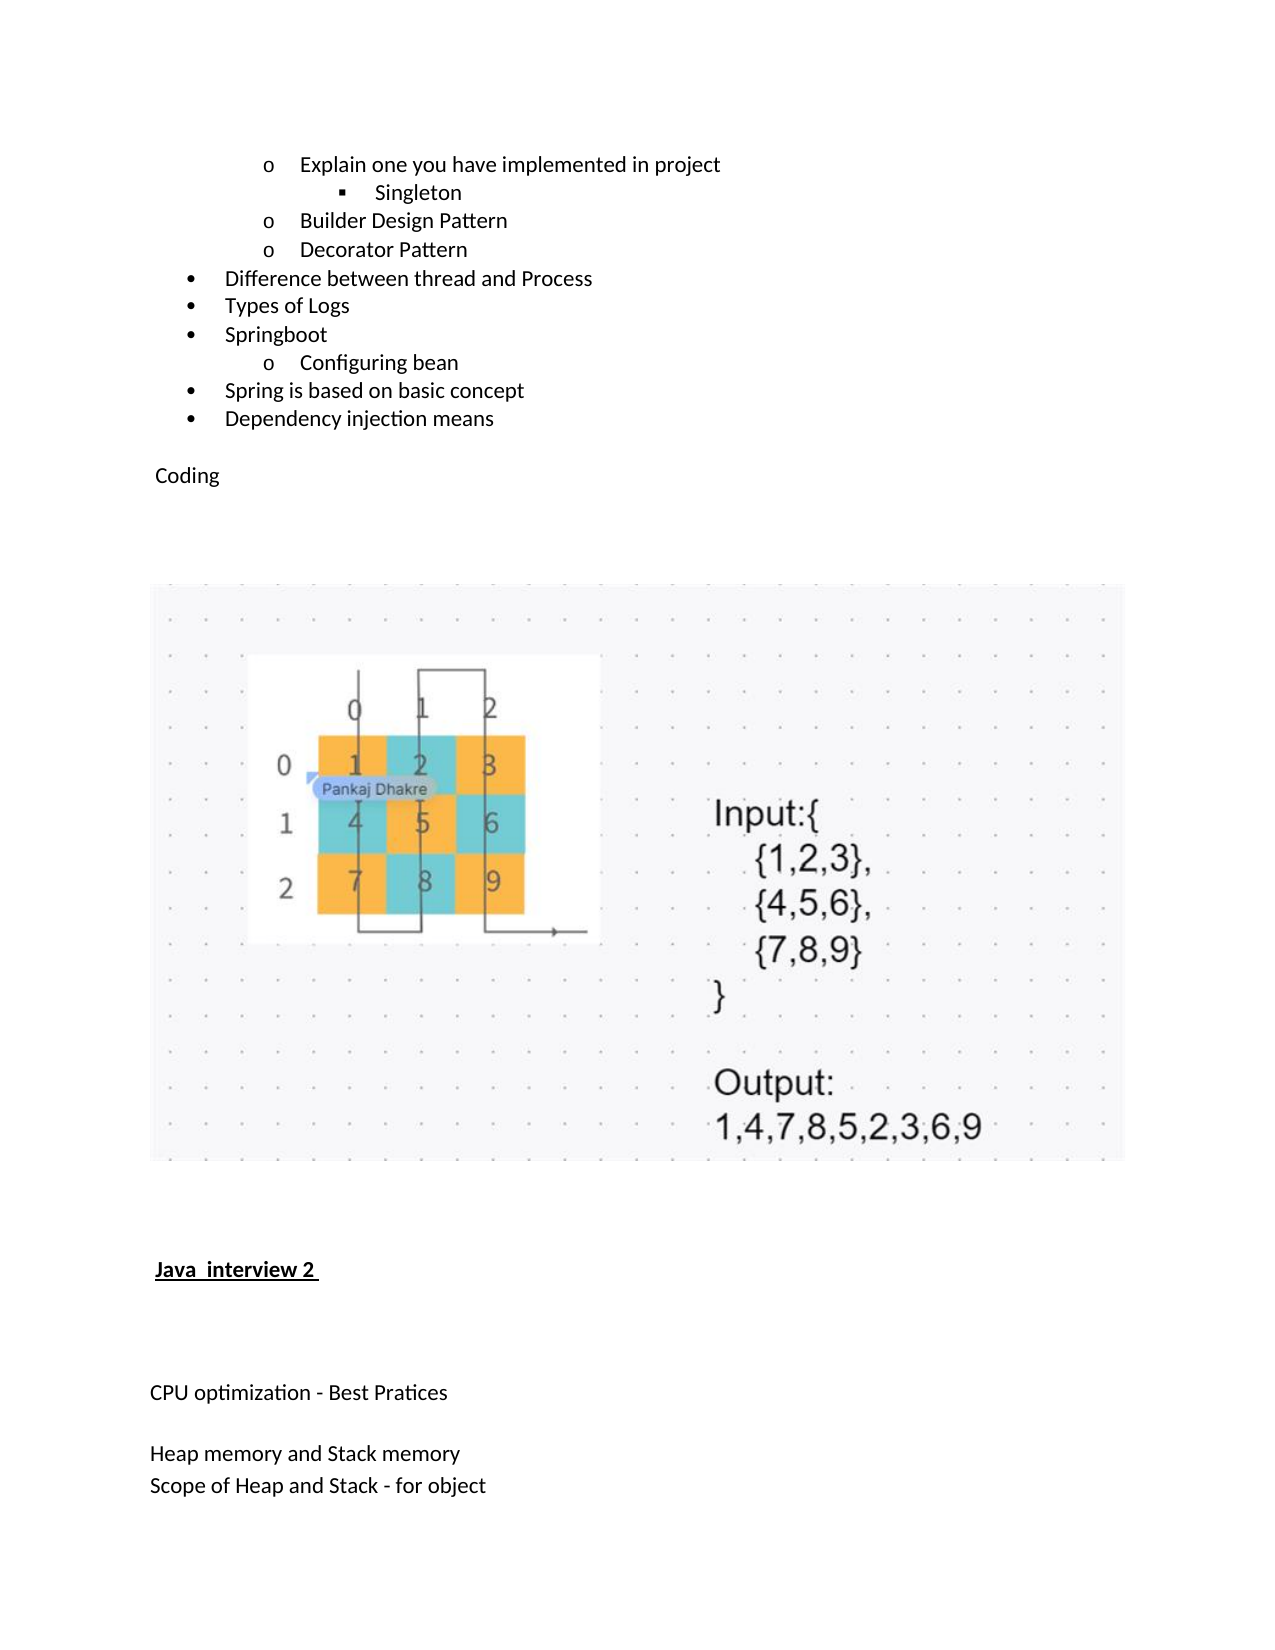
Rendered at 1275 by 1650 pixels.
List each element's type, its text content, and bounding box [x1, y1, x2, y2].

list Builder Design Pattern [262, 207, 1125, 235]
text Java interview 2 [150, 1255, 1125, 1283]
list Types of Logs [187, 292, 1125, 320]
list Spring is based on basic concept [187, 376, 1125, 404]
list Springboot [187, 320, 1125, 348]
list Dependency injection means [187, 404, 1125, 432]
list Singleton [337, 178, 1125, 207]
text Coding [150, 461, 1125, 489]
text CPU optimization - Best Pratices [150, 1378, 1125, 1406]
picture [150, 584, 1125, 1161]
list Configuring bean [262, 348, 1125, 376]
list Difference between thread and Process [187, 264, 1125, 292]
list Decorator Pattern [262, 235, 1125, 264]
list Explain one you have implemented in project [262, 150, 1125, 178]
text Heap memory and Stack memory Scope of Heap and Stack - for object [150, 1439, 1125, 1499]
